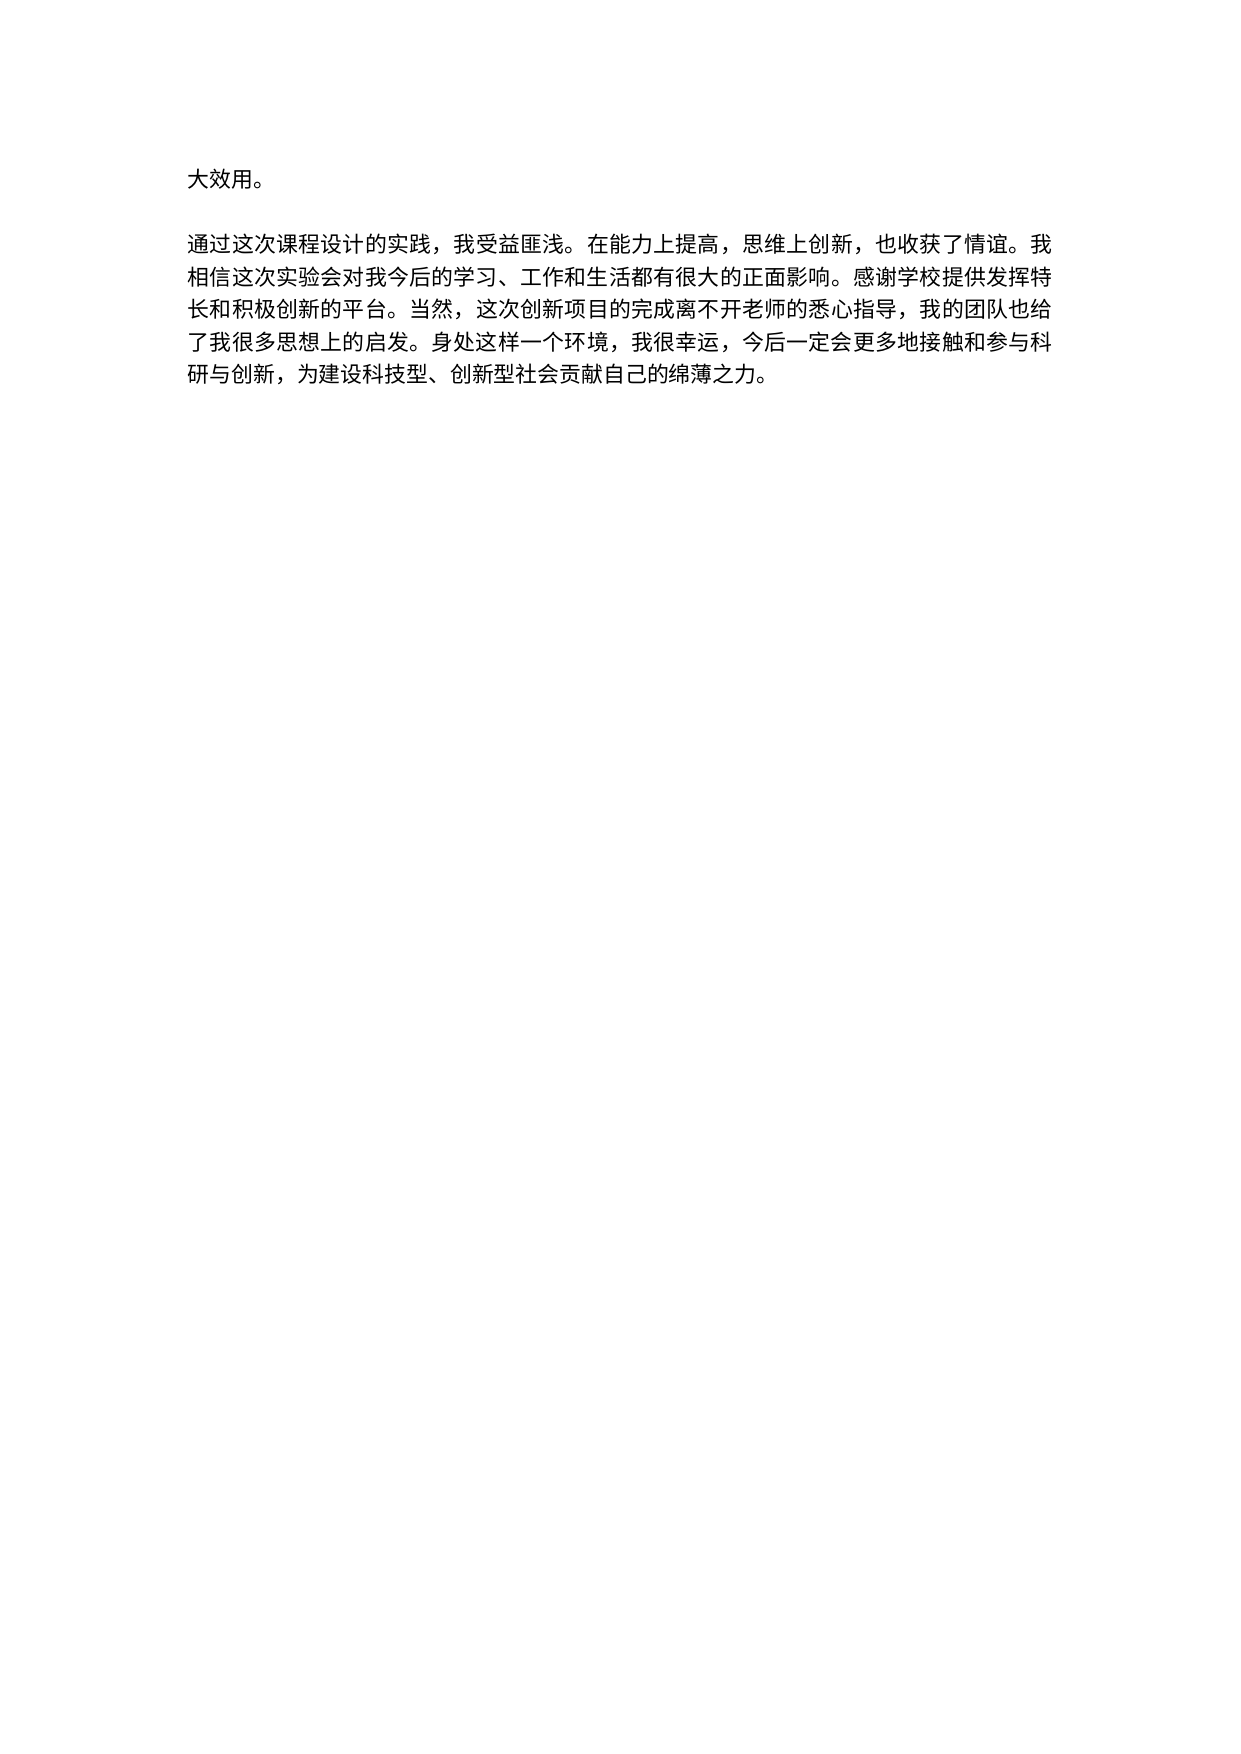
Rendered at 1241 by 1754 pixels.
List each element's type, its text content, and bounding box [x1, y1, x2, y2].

text 通过这次课程设计的实践，我受益匪浅。在能力上提高，思维上创新，也收获了情谊。我相信这次实验会对我今后的学习、工作和生活都有很大的正面影响。感谢学校提供发挥特长和积极创新的平台。当然，这次创新项目的完成离不开老师的悉心指导，我的团队也给了我很多思想上的启发。身处这样一个环境，我很幸运，今后一定会更多地接触和参与科研与创新，为建设科技型、创新型社会贡献自己的绵薄之力。 [187, 227, 1053, 389]
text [187, 162, 1053, 194]
